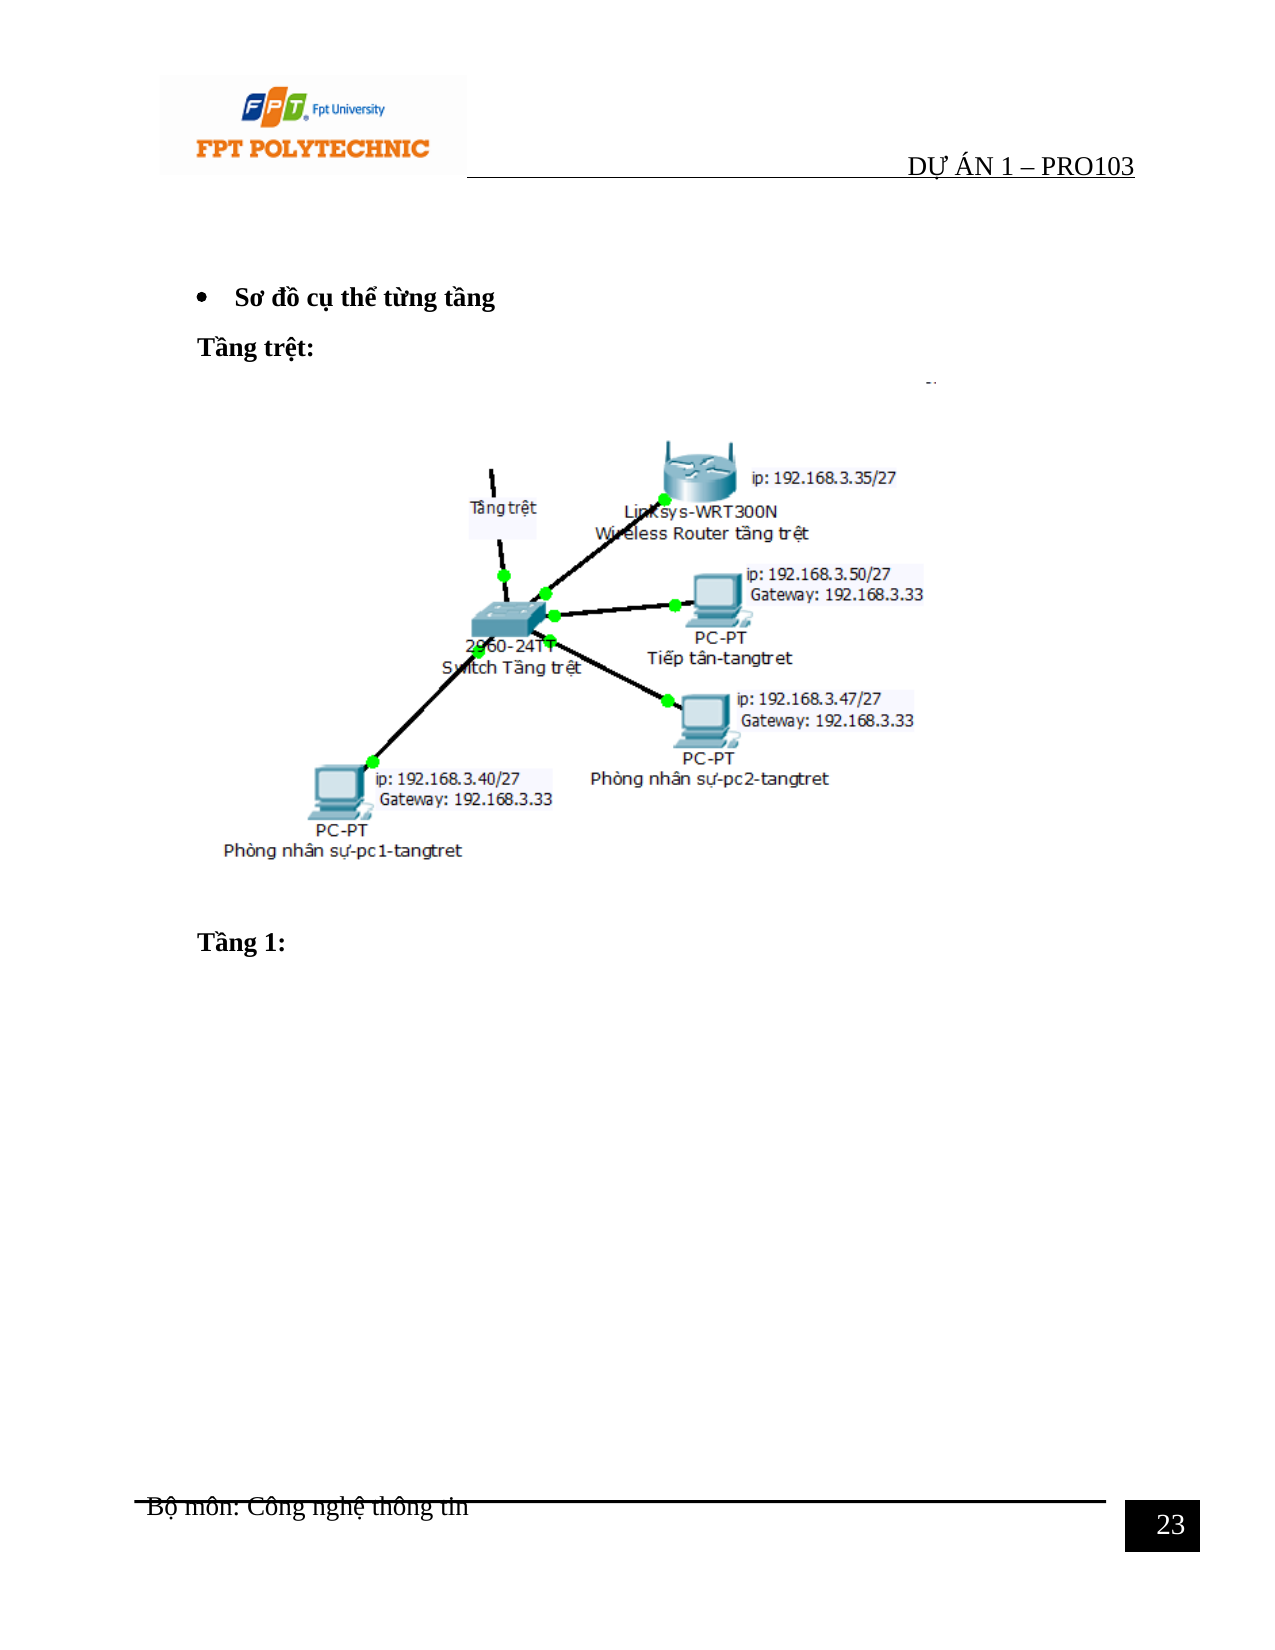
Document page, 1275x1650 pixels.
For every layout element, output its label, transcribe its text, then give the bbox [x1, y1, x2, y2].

list Sơ đồ cụ thể từng tầng [197, 281, 1125, 312]
text Tầng 1: [197, 926, 1125, 957]
text Tầng trệt: [197, 332, 1125, 363]
picture [159, 381, 936, 907]
picture [159, 75, 468, 175]
